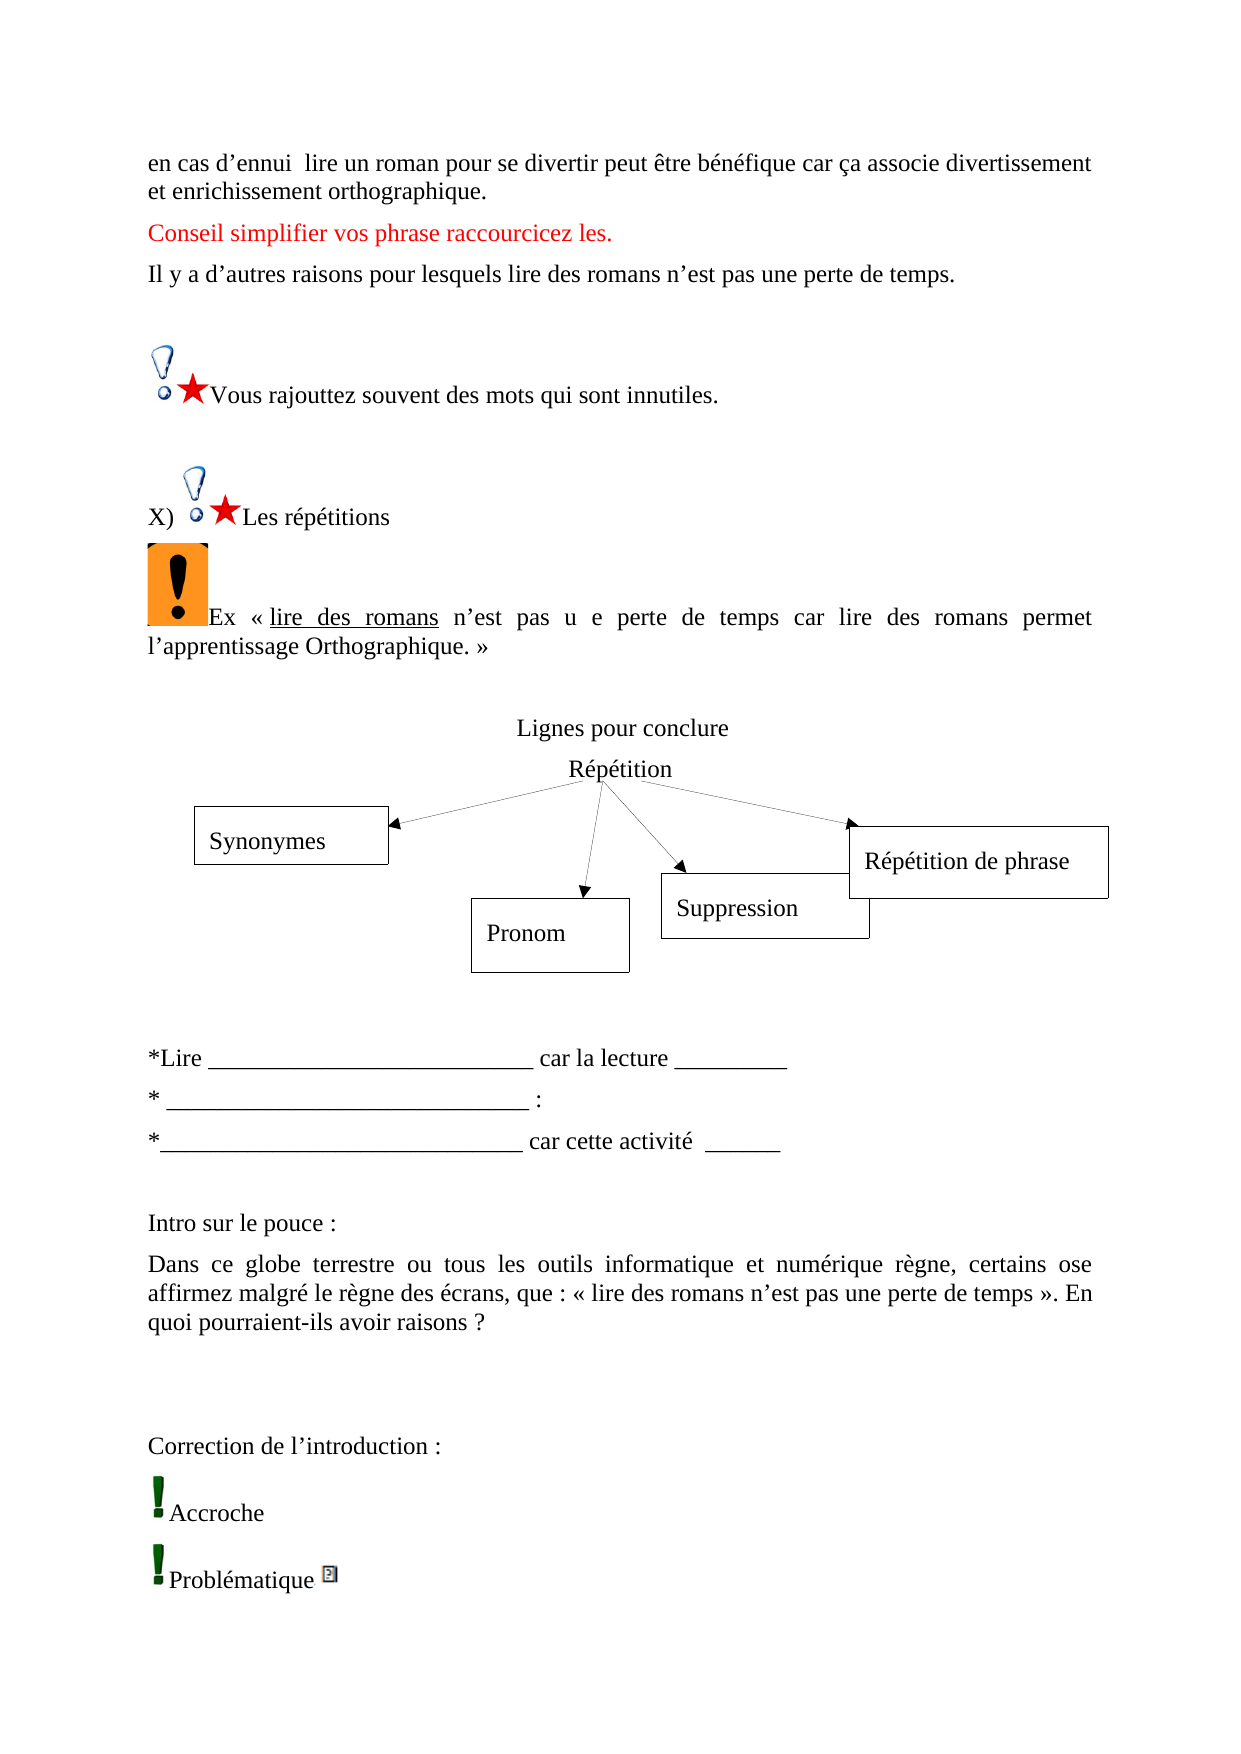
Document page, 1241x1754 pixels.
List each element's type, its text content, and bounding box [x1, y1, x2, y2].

text X) Les répétitions [148, 463, 1093, 531]
picture [147, 341, 210, 404]
text Intro sur le pouce : [148, 1208, 1093, 1237]
text Ex « lire des romans n’est pas u e perte de temps car lire des romans permet l’apprentissage Orthographique. » [148, 543, 1093, 659]
text Correction de l’introduction : [148, 1431, 1093, 1459]
picture [147, 543, 209, 626]
text * _____________________________ : [148, 1084, 1093, 1113]
picture [314, 1558, 347, 1589]
text Lignes pour conclure [148, 713, 1093, 742]
text Dans ce globe terrestre ou tous les outils informatique et numérique règne, certains ose affirmez malgré le règne des écrans, que : « lire des romans n’est pas une perte de temps ». En quoi pourraient-ils avoir raisons ? [148, 1249, 1093, 1336]
text *_____________________________ car cette activité ______ [148, 1126, 1093, 1154]
text en cas d’ennui lire un roman pour se divertir peut être bénéfique car ça associe divertissement et enrichissement orthographique. [148, 148, 1093, 205]
text Conseil simplifier vos phrase raccourcicez les. [148, 218, 1093, 246]
text Il y a d’autres raisons pour lesquels lire des romans n’est pas une perte de temps. [148, 259, 1093, 288]
text *Lire __________________________ car la lecture _________ [148, 1043, 1093, 1072]
text Répétition [148, 754, 1093, 783]
picture [147, 1472, 169, 1522]
picture [180, 462, 242, 526]
text Vous rajouttez souvent des mots qui sont innutiles. [148, 341, 1093, 409]
text Accroche [148, 1472, 1093, 1527]
text Problématique [148, 1539, 1093, 1594]
picture [147, 1539, 169, 1589]
